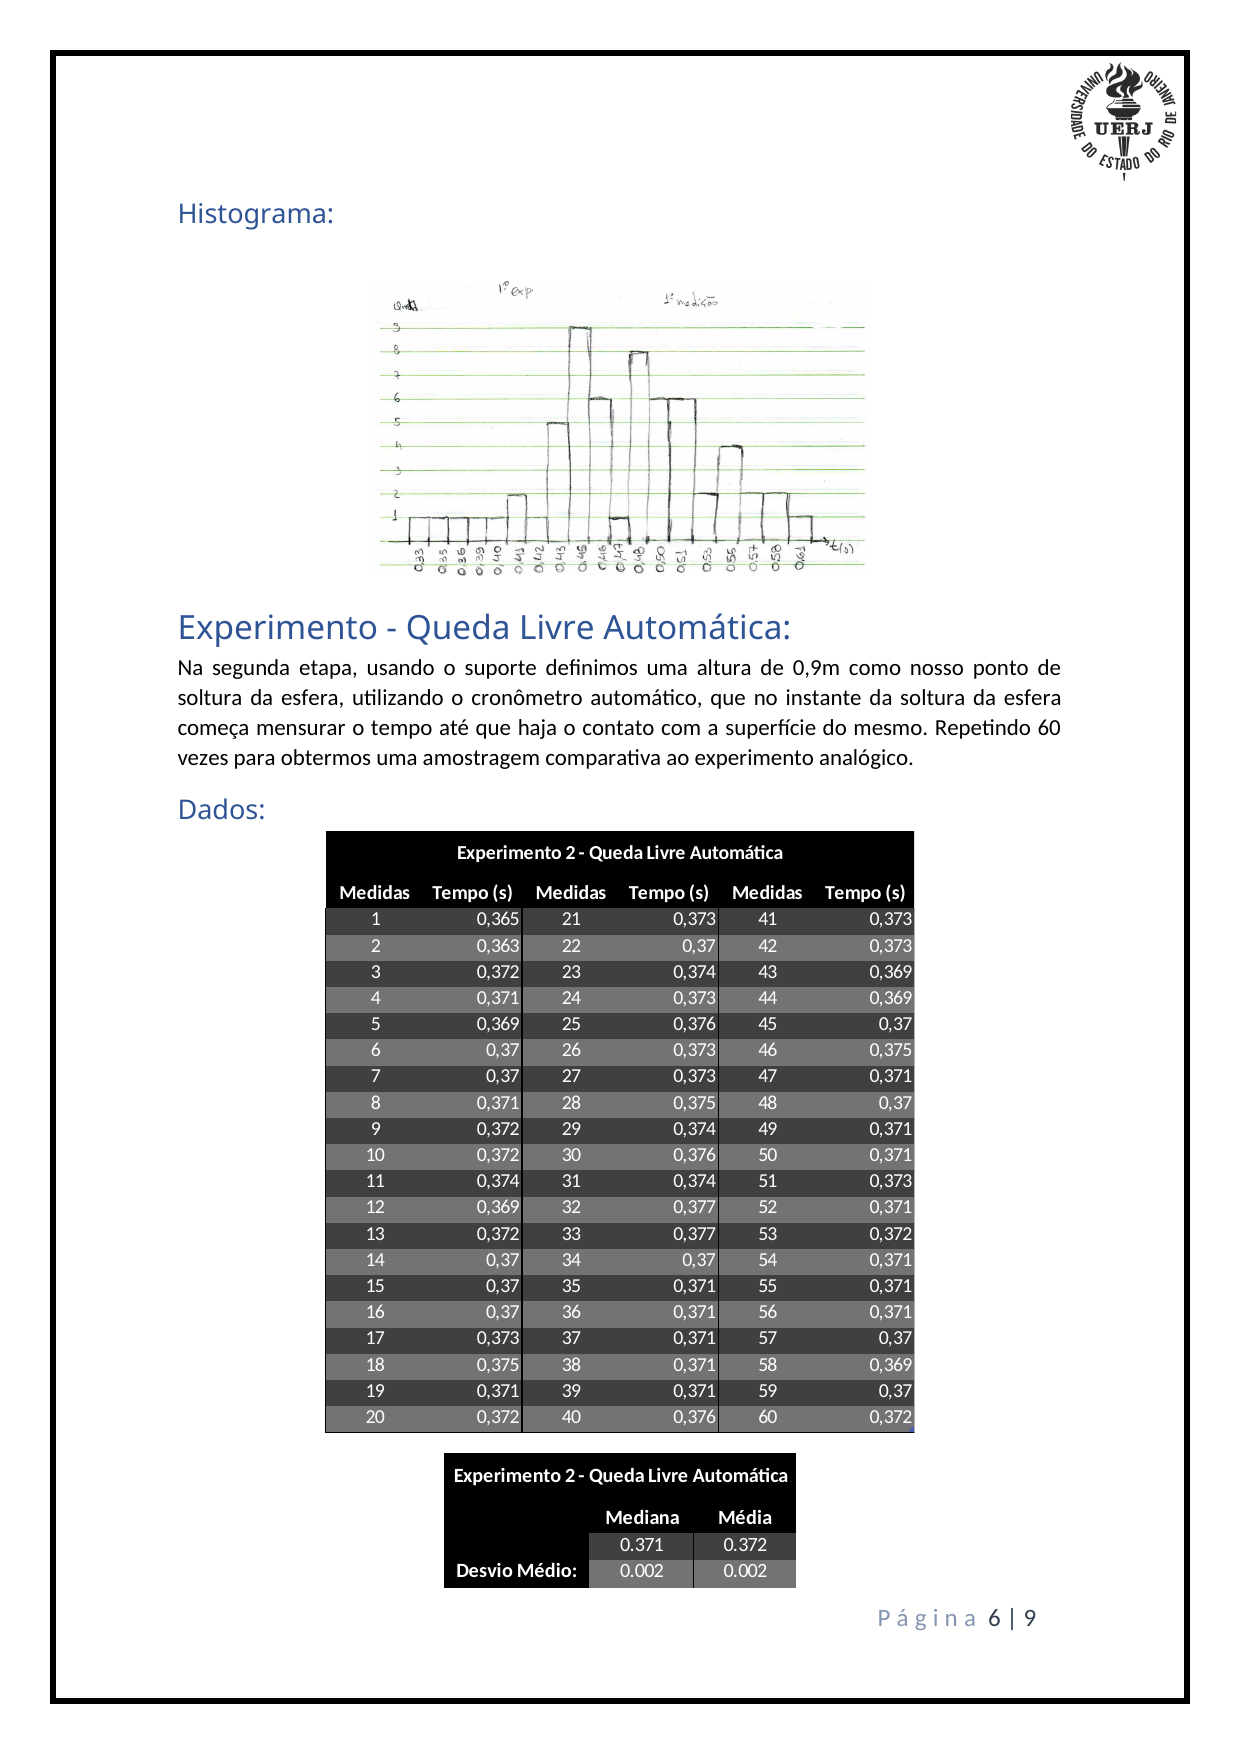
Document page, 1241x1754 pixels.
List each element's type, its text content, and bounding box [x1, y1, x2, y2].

picture [371, 281, 869, 577]
subtitle Experimento - Queda Livre Automática: [177, 604, 1063, 649]
subtitle Histograma: [177, 194, 1063, 231]
picture [1071, 62, 1177, 181]
subtitle Dados: [177, 790, 1063, 827]
text Na segunda etapa, usando o suporte definimos uma altura de 0,9m como nosso ponto de soltura da esfera, utilizando o cronômetro automático, que no instante da soltura da esfera começa mensurar o tempo até que haja o contato com a superfície do mesmo. Repetindo 60 vezes para obtermos uma amostragem comparativa ao experimento analógico. [177, 653, 1063, 771]
